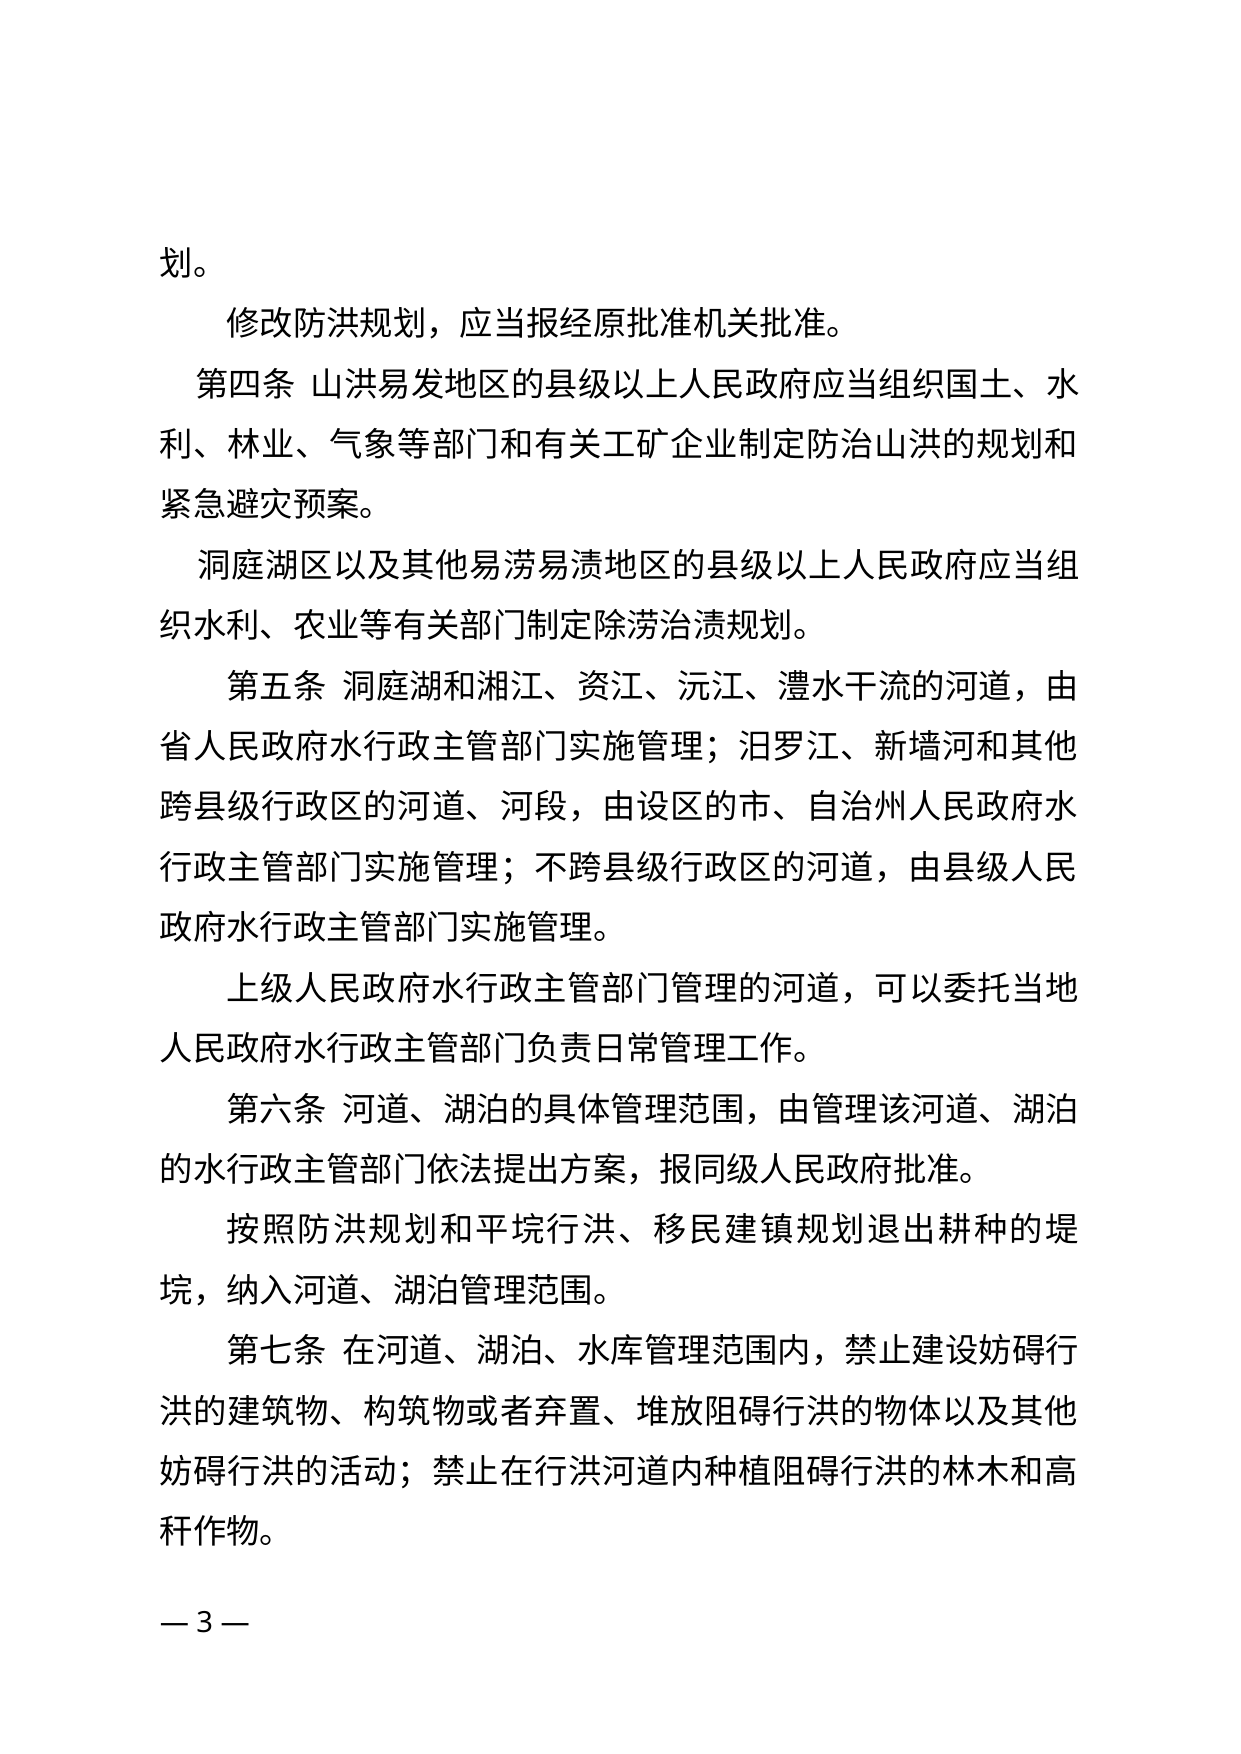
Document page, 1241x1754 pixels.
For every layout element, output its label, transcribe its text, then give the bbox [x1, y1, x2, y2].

text 第六条 河道、湖泊的具体管理范围，由管理该河道、湖泊的水行政主管部门依法提出方案，报同级人民政府批准。 [159, 1070, 1081, 1191]
text 按照防洪规划和平垸行洪、移民建镇规划退出耕种的堤垸，纳入河道、湖泊管理范围。 [159, 1191, 1081, 1312]
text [159, 224, 1081, 285]
list 洞庭湖区以及其他易涝易渍地区的县级以上人民政府应当组织水利、农业等有关部门制定除涝治渍规划。 [159, 526, 1081, 647]
text 修改防洪规划，应当报经原批准机关批准。 [159, 285, 1081, 345]
text 第五条 洞庭湖和湘江、资江、沅江、澧水干流的河道，由省人民政府水行政主管部门实施管理；汨罗江、新墙河和其他跨县级行政区的河道、河段，由设区的市、自治州人民政府水行政主管部门实施管理；不跨县级行政区的河道，由县级人民政府水行政主管部门实施管理。 [159, 647, 1081, 949]
text 第七条 在河道、湖泊、水库管理范围内，禁止建设妨碍行洪的建筑物、构筑物或者弃置、堆放阻碍行洪的物体以及其他妨碍行洪的活动；禁止在行洪河道内种植阻碍行洪的林木和高秆作物。 [159, 1312, 1081, 1553]
list 第四条 山洪易发地区的县级以上人民政府应当组织国土、水利、林业、气象等部门和有关工矿企业制定防治山洪的规划和紧急避灾预案。 [159, 345, 1081, 526]
text 上级人民政府水行政主管部门管理的河道，可以委托当地人民政府水行政主管部门负责日常管理工作。 [159, 949, 1081, 1070]
